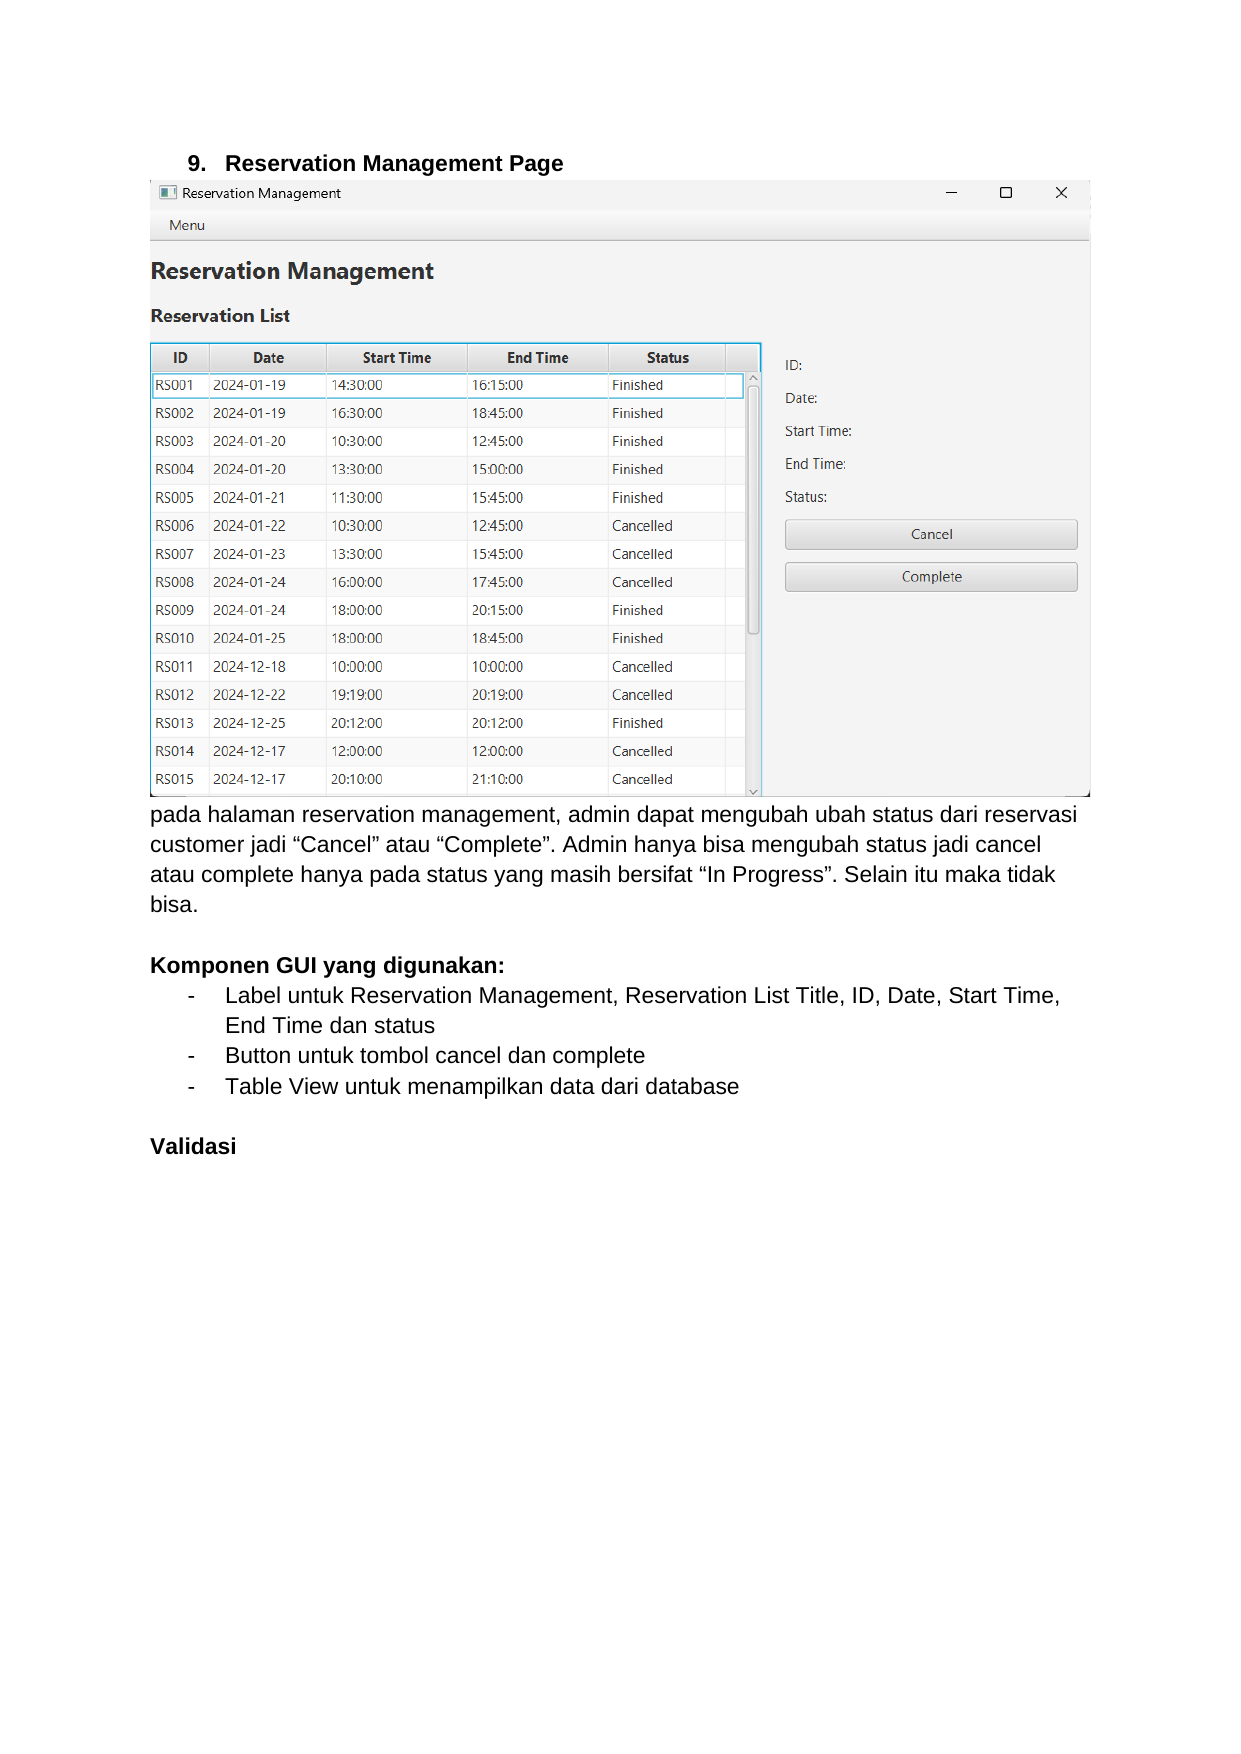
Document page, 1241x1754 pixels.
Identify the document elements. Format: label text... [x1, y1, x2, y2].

text Validasi [150, 1133, 1090, 1159]
list Table View untuk menampilkan data dari database [187, 1073, 1090, 1099]
text Komponen GUI yang digunakan: [150, 952, 1090, 978]
picture [150, 180, 1091, 797]
text pada halaman reservation management, admin dapat mengubah ubah status dari reservasi customer jadi “Cancel” atau “Complete”. Admin hanya bisa mengubah status jadi cancel atau complete hanya pada status yang masih bersifat “In Progress”. Selain itu maka tidak bisa. [150, 801, 1090, 918]
list Label untuk Reservation Management, Reservation List Title, ID, Date, Start Time, End Time dan status [187, 982, 1090, 1038]
list Button untuk tombol cancel dan complete [187, 1042, 1090, 1069]
list Reservation Management Page [187, 150, 1090, 176]
